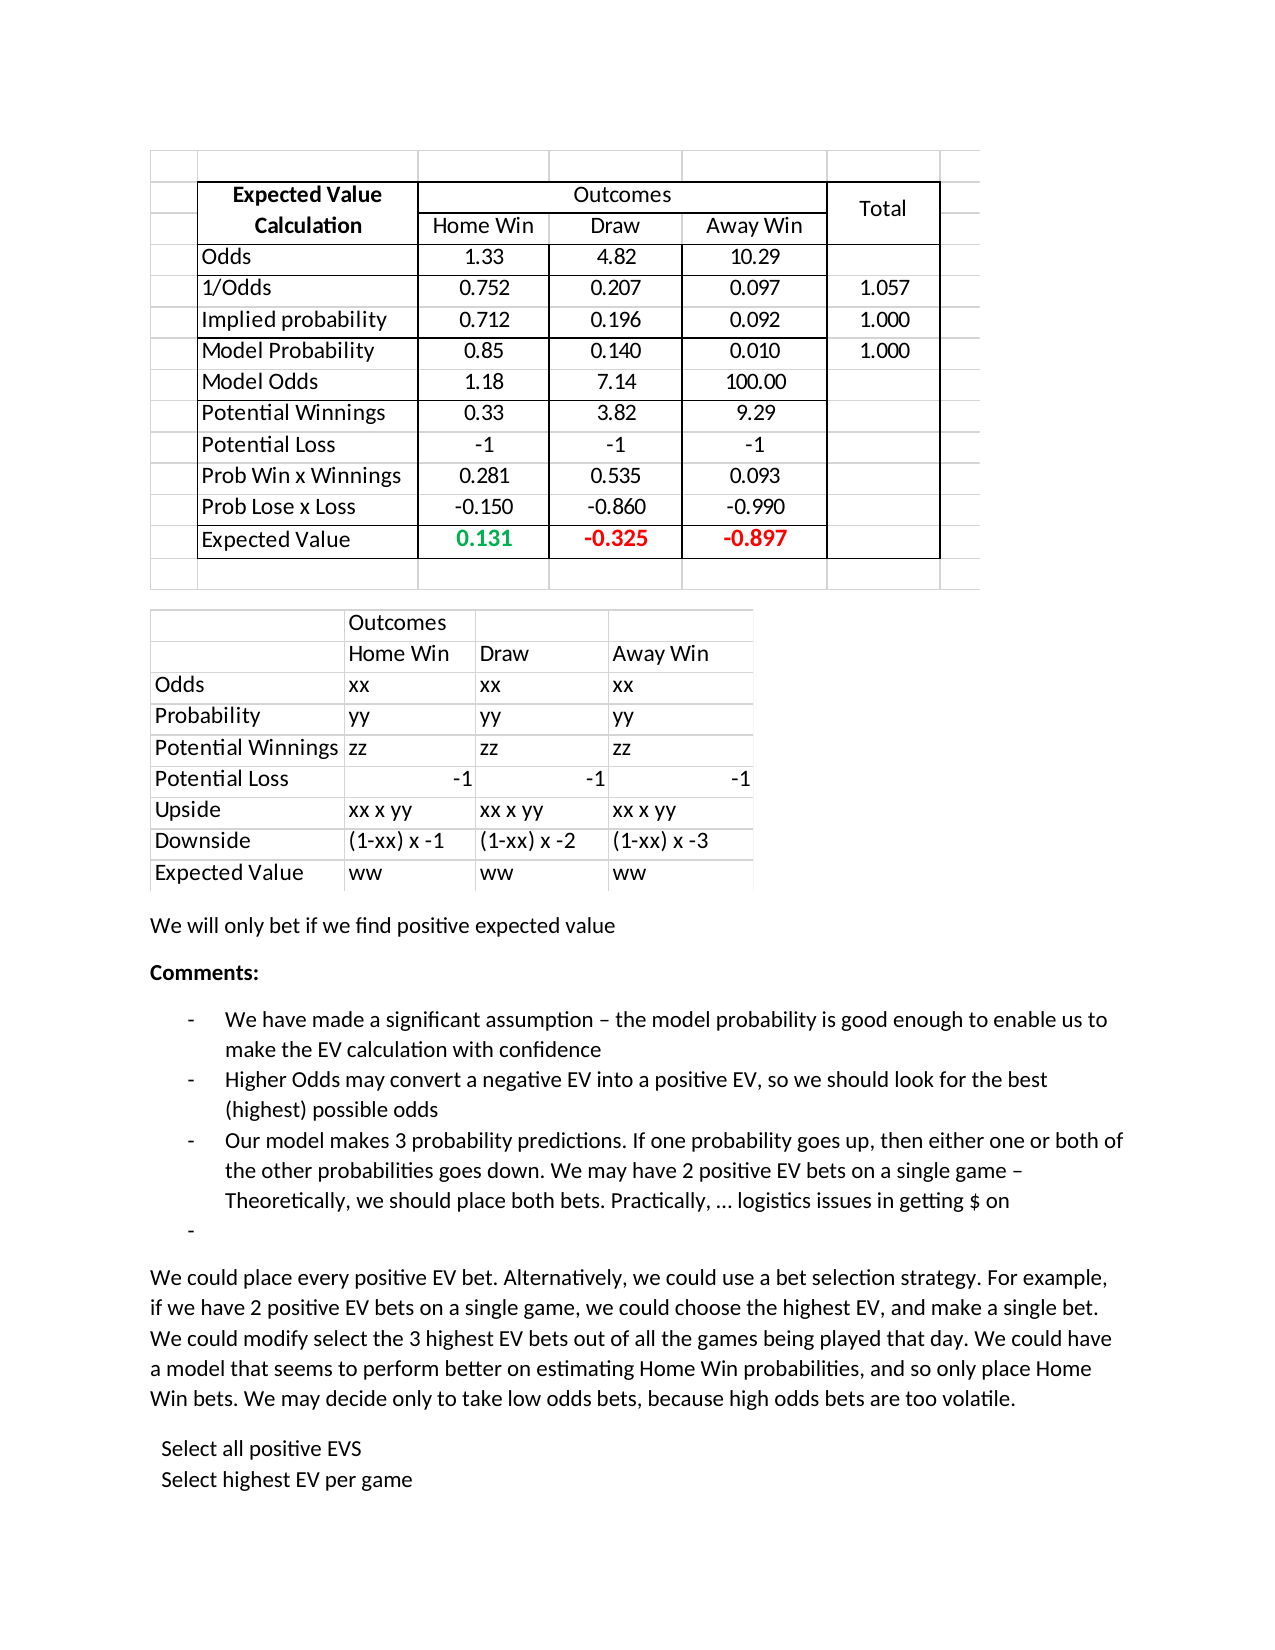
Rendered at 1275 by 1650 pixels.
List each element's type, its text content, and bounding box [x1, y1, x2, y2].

list We have made a significant assumption – the model probability is good enough to enable us to make the EV calculation with confidence [187, 1005, 1125, 1063]
text We could place every positive EV bet. Alternatively, we could use a bet selection strategy. For example, if we have 2 positive EV bets on a single game, we could choose the highest EV, and make a single bet. We could modify select the 3 highest EV bets out of all the games being played that day. We could have a model that seems to perform better on estimating Home Win probabilities, and so only place Home Win bets. We may decide only to take low odds bets, because high odds bets are too volatile. [150, 1263, 1125, 1412]
text Comments: [150, 958, 1125, 986]
table_cell Select highest EV per game [150, 1462, 1125, 1493]
text We will only bet if we find positive expected value [150, 911, 1125, 939]
table_header Select all positive EVS [150, 1431, 1125, 1462]
list Higher Odds may convert a negative EV into a positive EV, so we should look for the best (highest) possible odds [187, 1065, 1125, 1123]
list Our model makes 3 probability predictions. If one probability goes up, then either one or both of the other probabilities goes down. We may have 2 positive EV bets on a single game – Theoretically, we should place both bets. Practically, … logistics issues in getting $ on [187, 1126, 1125, 1214]
